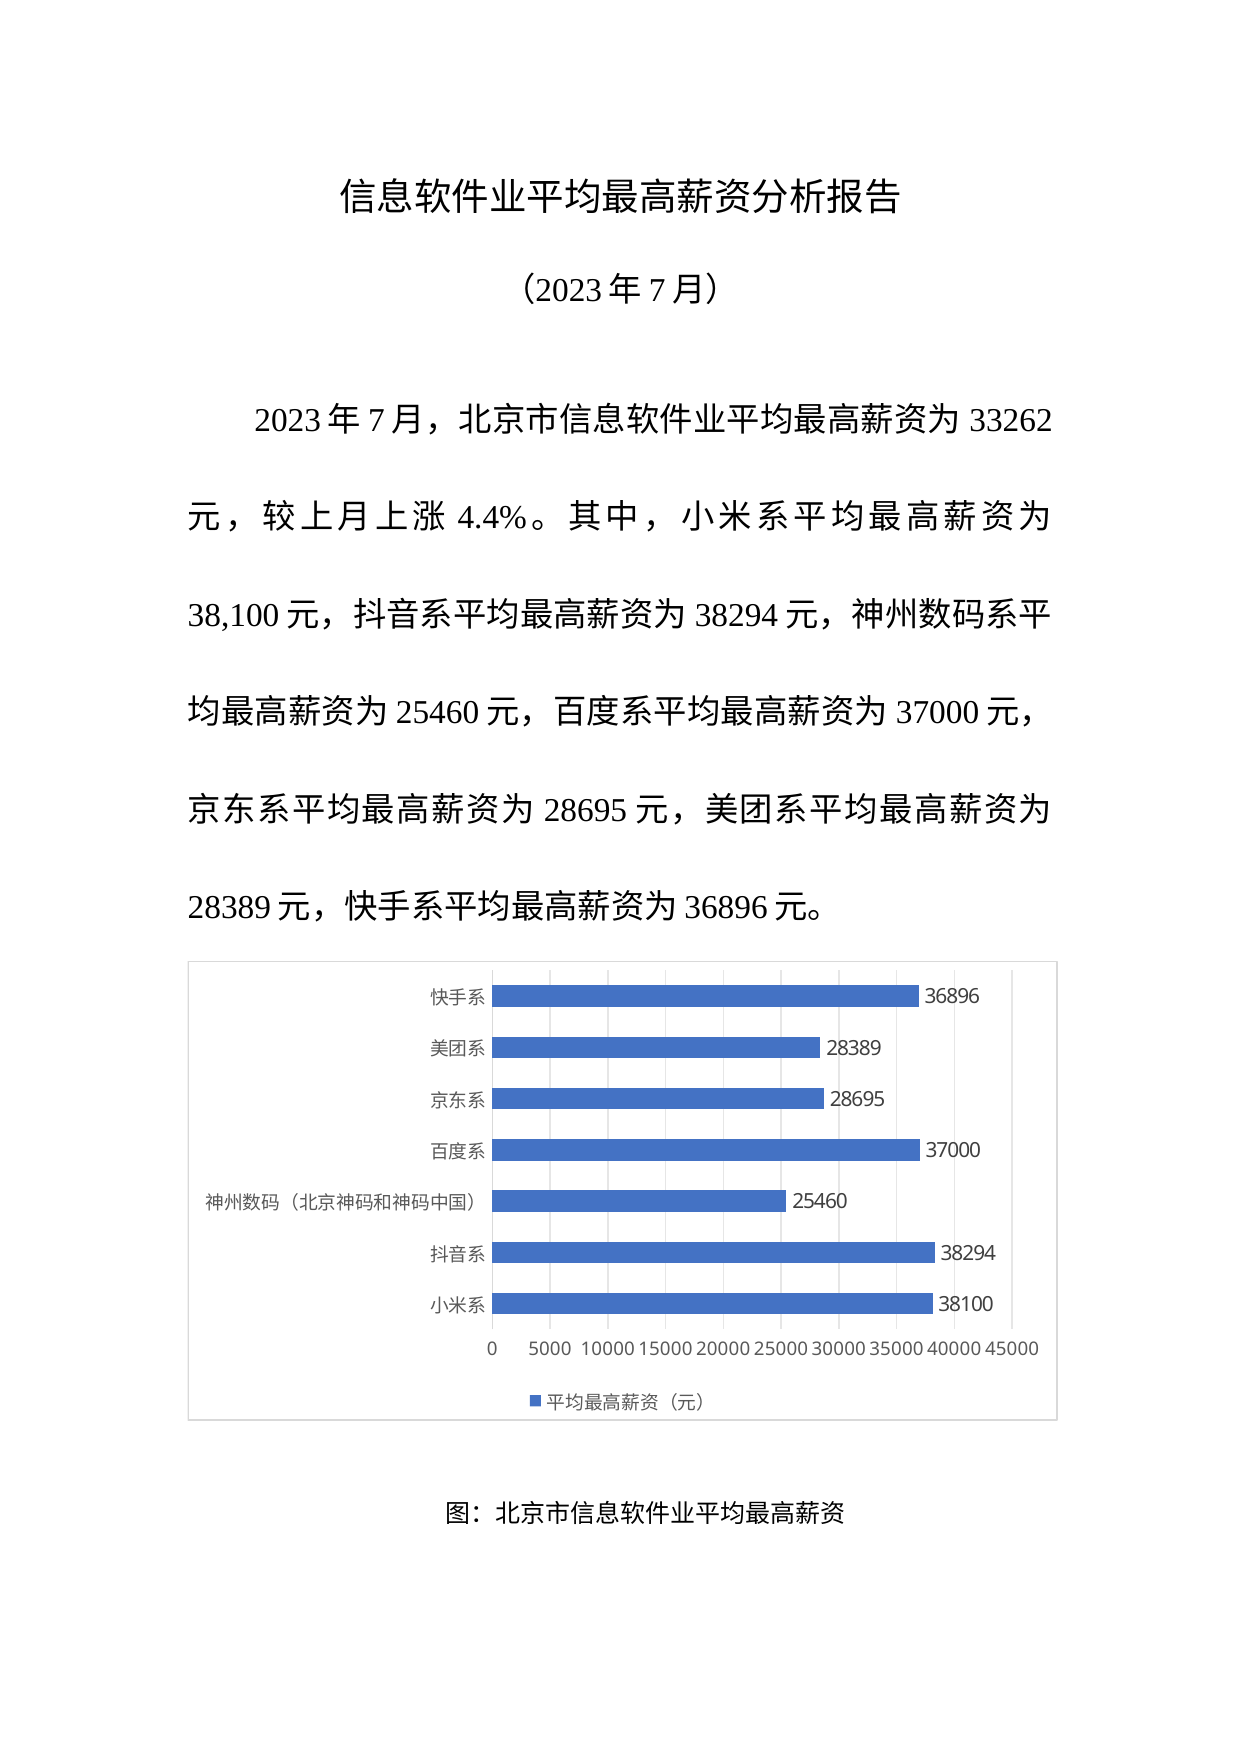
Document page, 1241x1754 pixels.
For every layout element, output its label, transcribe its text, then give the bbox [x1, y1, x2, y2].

text 信息软件业平均最高薪资分析报告 [187, 162, 1053, 227]
text 图：北京市信息软件业平均最高薪资 [187, 1479, 1053, 1544]
text （2023年7月） [187, 254, 1053, 368]
text 2023年7月，北京市信息软件业平均最高薪资为33262元，较上月上涨4.4%。其中，小米系平均最高薪资为38,100元，抖音系平均最高薪资为38294元，神州数码系平均最高薪资为25460元，百度系平均最高薪资为37000元，京东系平均最高薪资为28695元，美团系平均最高薪资为28389元，快手系平均最高薪资为36896元。 [187, 384, 1053, 937]
